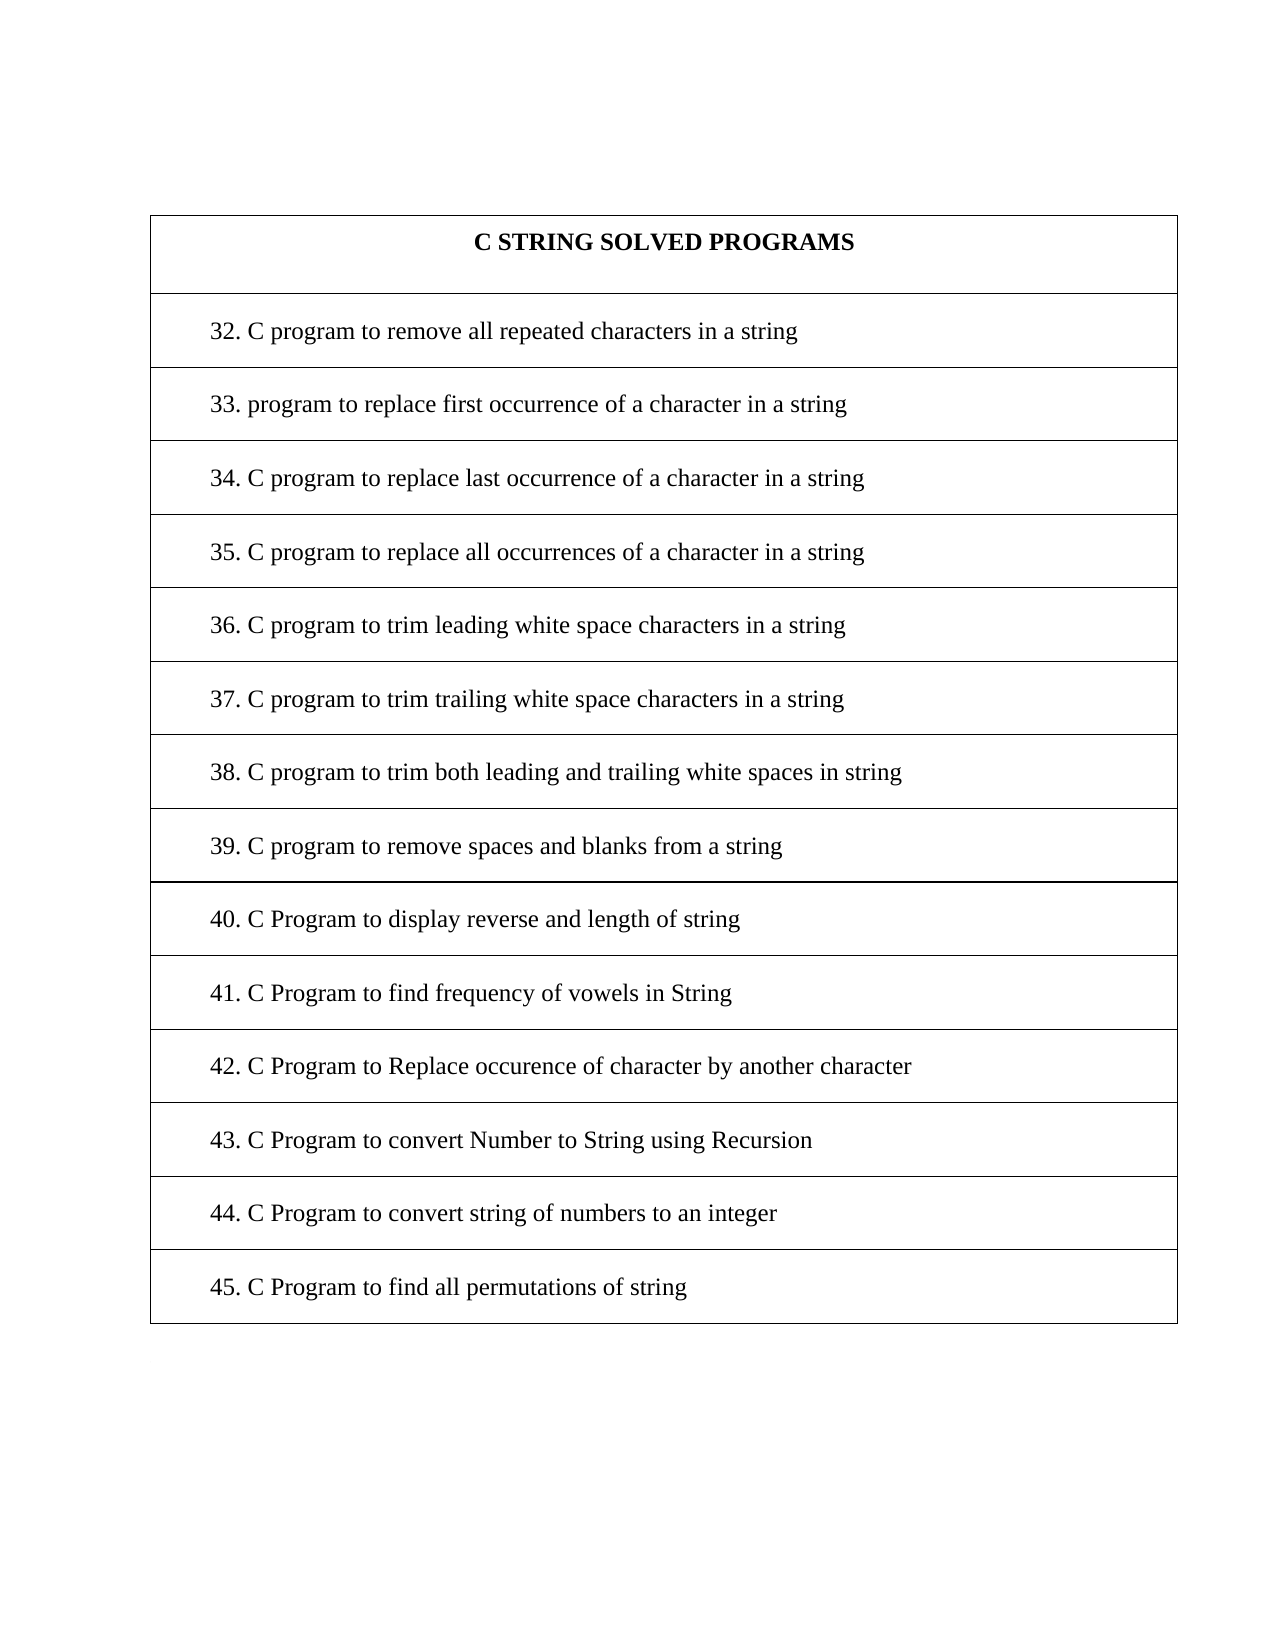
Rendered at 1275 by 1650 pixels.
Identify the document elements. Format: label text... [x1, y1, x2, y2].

table_cell C Program to Replace occurence of character by another character [151, 1030, 1177, 1102]
table_cell C Program to find frequency of vowels in String [151, 956, 1177, 1028]
table_cell C Program to find all permutations of string [151, 1250, 1177, 1323]
table_cell C program to remove all repeated characters in a string [151, 294, 1177, 367]
table_cell C program to trim both leading and trailing white spaces in string [151, 735, 1177, 808]
table_cell C program to remove spaces and blanks from a string [151, 809, 1177, 881]
table_cell C program to trim trailing white space characters in a string [151, 662, 1177, 734]
table_header C STRING SOLVED PROGRAMS [151, 216, 1177, 293]
table_cell C program to replace last occurrence of a character in a string [151, 441, 1177, 514]
table_cell C Program to convert Number to String using Recursion [151, 1103, 1177, 1176]
table_cell C Program to convert string of numbers to an integer [151, 1177, 1177, 1249]
table_cell program to replace first occurrence of a character in a string [151, 368, 1177, 440]
table_cell C program to trim leading white space characters in a string [151, 588, 1177, 661]
table_cell C Program to display reverse and length of string [151, 883, 1177, 955]
table_cell C program to replace all occurrences of a character in a string [151, 515, 1177, 587]
